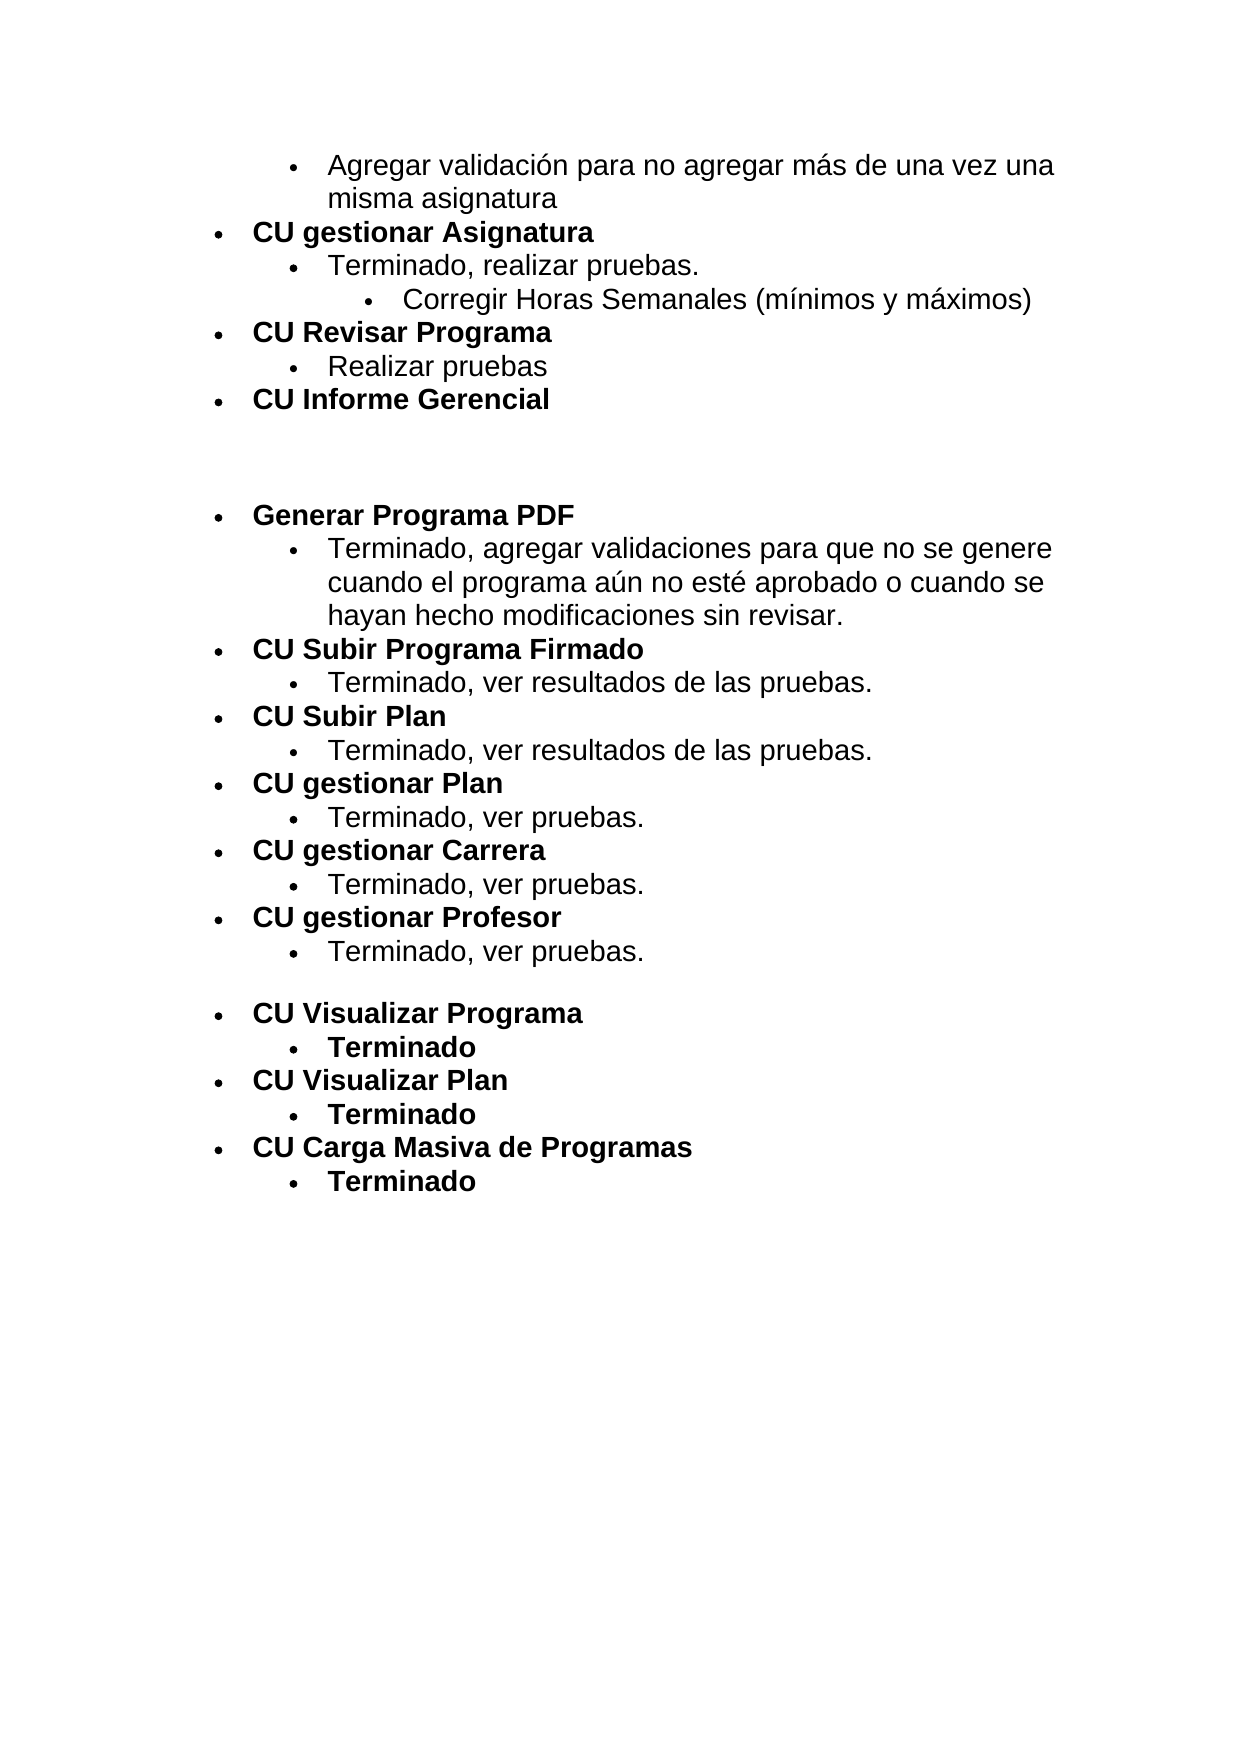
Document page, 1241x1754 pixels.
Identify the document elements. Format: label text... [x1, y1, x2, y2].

list CU Visualizar Programa [215, 996, 1063, 1029]
list Agregar validación para no agregar más de una vez una misma asignatura [290, 148, 1063, 215]
list Terminado [290, 1164, 1063, 1197]
list CU gestionar Carrera [215, 833, 1063, 867]
list Terminado [290, 1029, 1063, 1063]
list CU Subir Programa Firmado [215, 632, 1063, 665]
list Terminado, ver pruebas. [290, 799, 1063, 833]
list CU Subir Plan [215, 699, 1063, 732]
list CU gestionar Profesor [215, 900, 1063, 934]
list Generar Programa PDF [215, 498, 1063, 531]
list Terminado [290, 1097, 1063, 1130]
list CU Informe Gerencial [215, 382, 1063, 416]
list Terminado, ver resultados de las pruebas. [290, 665, 1063, 699]
list Terminado, ver pruebas. [290, 934, 1063, 967]
list CU Revisar Programa [215, 315, 1063, 349]
list CU Visualizar Plan [215, 1063, 1063, 1097]
list Terminado, ver pruebas. [290, 867, 1063, 900]
list CU Carga Masiva de Programas [215, 1130, 1063, 1164]
list CU gestionar Asignatura [215, 215, 1063, 248]
list Terminado, realizar pruebas. [290, 248, 1063, 282]
list CU gestionar Plan [215, 766, 1063, 799]
list Terminado, ver resultados de las pruebas. [290, 732, 1063, 766]
list Terminado, agregar validaciones para que no se genere cuando el programa aún no esté aprobado o cuando se hayan hecho modificaciones sin revisar. [290, 531, 1063, 632]
list Realizar pruebas [290, 349, 1063, 382]
list Corregir Horas Semanales (mínimos y máximos) [365, 282, 1063, 315]
